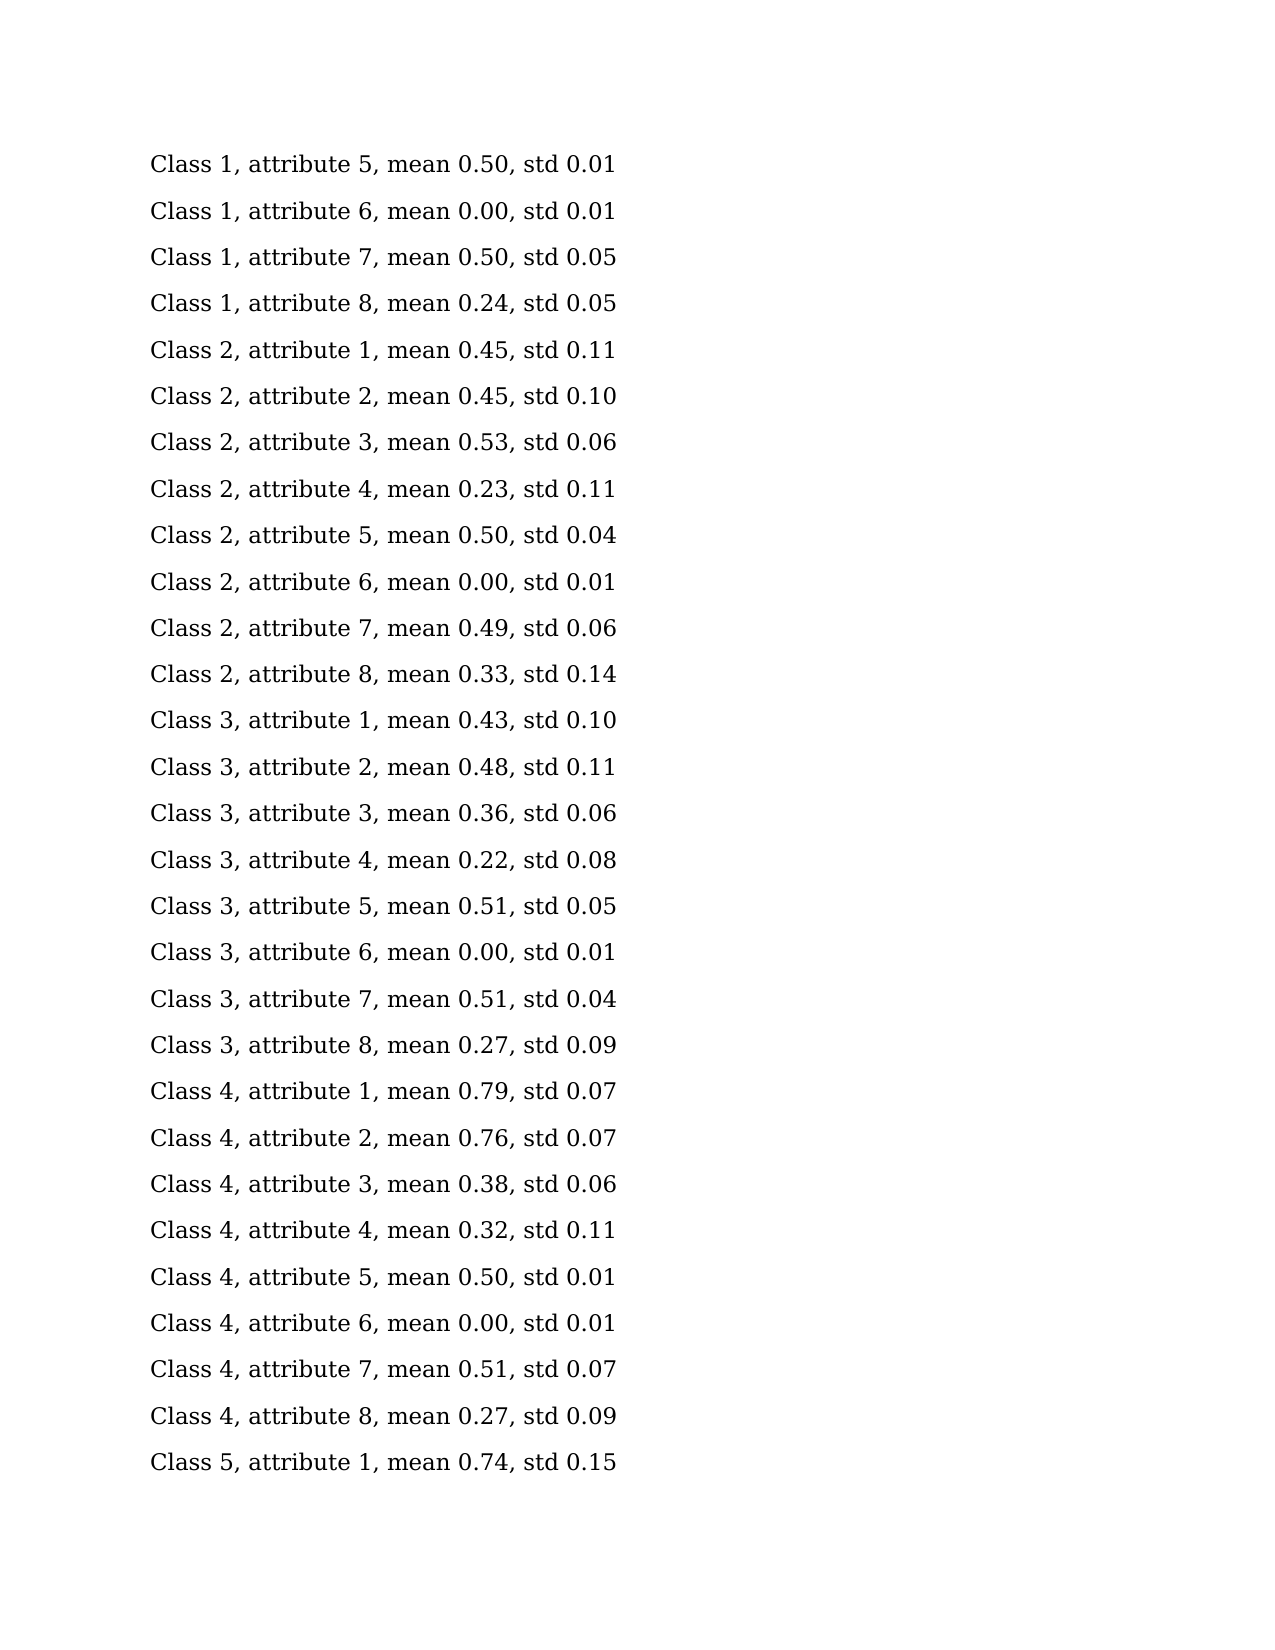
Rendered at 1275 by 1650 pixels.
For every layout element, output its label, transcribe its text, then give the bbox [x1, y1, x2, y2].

text Class 3, attribute 4, mean 0.22, std 0.08 [150, 845, 1125, 873]
text Class 2, attribute 2, mean 0.45, std 0.10 [150, 382, 1125, 409]
text Class 4, attribute 1, mean 0.79, std 0.07 [150, 1077, 1125, 1104]
text Class 3, attribute 3, mean 0.36, std 0.06 [150, 799, 1125, 826]
text Class 3, attribute 2, mean 0.48, std 0.11 [150, 753, 1125, 780]
text Class 4, attribute 4, mean 0.32, std 0.11 [150, 1216, 1125, 1244]
text Class 4, attribute 8, mean 0.27, std 0.09 [150, 1402, 1125, 1429]
text Class 4, attribute 7, mean 0.51, std 0.07 [150, 1355, 1125, 1383]
text Class 3, attribute 1, mean 0.43, std 0.10 [150, 706, 1125, 734]
text Class 3, attribute 5, mean 0.51, std 0.05 [150, 892, 1125, 919]
text Class 2, attribute 7, mean 0.49, std 0.06 [150, 613, 1125, 641]
text Class 5, attribute 1, mean 0.74, std 0.15 [150, 1448, 1125, 1475]
text Class 4, attribute 2, mean 0.76, std 0.07 [150, 1123, 1125, 1151]
text Class 3, attribute 8, mean 0.27, std 0.09 [150, 1031, 1125, 1058]
text Class 1, attribute 5, mean 0.50, std 0.01 [150, 150, 1125, 177]
text Class 1, attribute 8, mean 0.24, std 0.05 [150, 289, 1125, 317]
text Class 3, attribute 7, mean 0.51, std 0.04 [150, 984, 1125, 1012]
text Class 2, attribute 5, mean 0.50, std 0.04 [150, 521, 1125, 548]
text Class 4, attribute 3, mean 0.38, std 0.06 [150, 1170, 1125, 1197]
text Class 4, attribute 5, mean 0.50, std 0.01 [150, 1262, 1125, 1290]
text Class 1, attribute 6, mean 0.00, std 0.01 [150, 196, 1125, 224]
text Class 2, attribute 3, mean 0.53, std 0.06 [150, 428, 1125, 456]
text Class 2, attribute 6, mean 0.00, std 0.01 [150, 567, 1125, 595]
text Class 3, attribute 6, mean 0.00, std 0.01 [150, 938, 1125, 966]
text Class 4, attribute 6, mean 0.00, std 0.01 [150, 1309, 1125, 1336]
text Class 2, attribute 1, mean 0.45, std 0.11 [150, 335, 1125, 363]
text Class 1, attribute 7, mean 0.50, std 0.05 [150, 243, 1125, 270]
text Class 2, attribute 4, mean 0.23, std 0.11 [150, 474, 1125, 502]
text Class 2, attribute 8, mean 0.33, std 0.14 [150, 660, 1125, 687]
